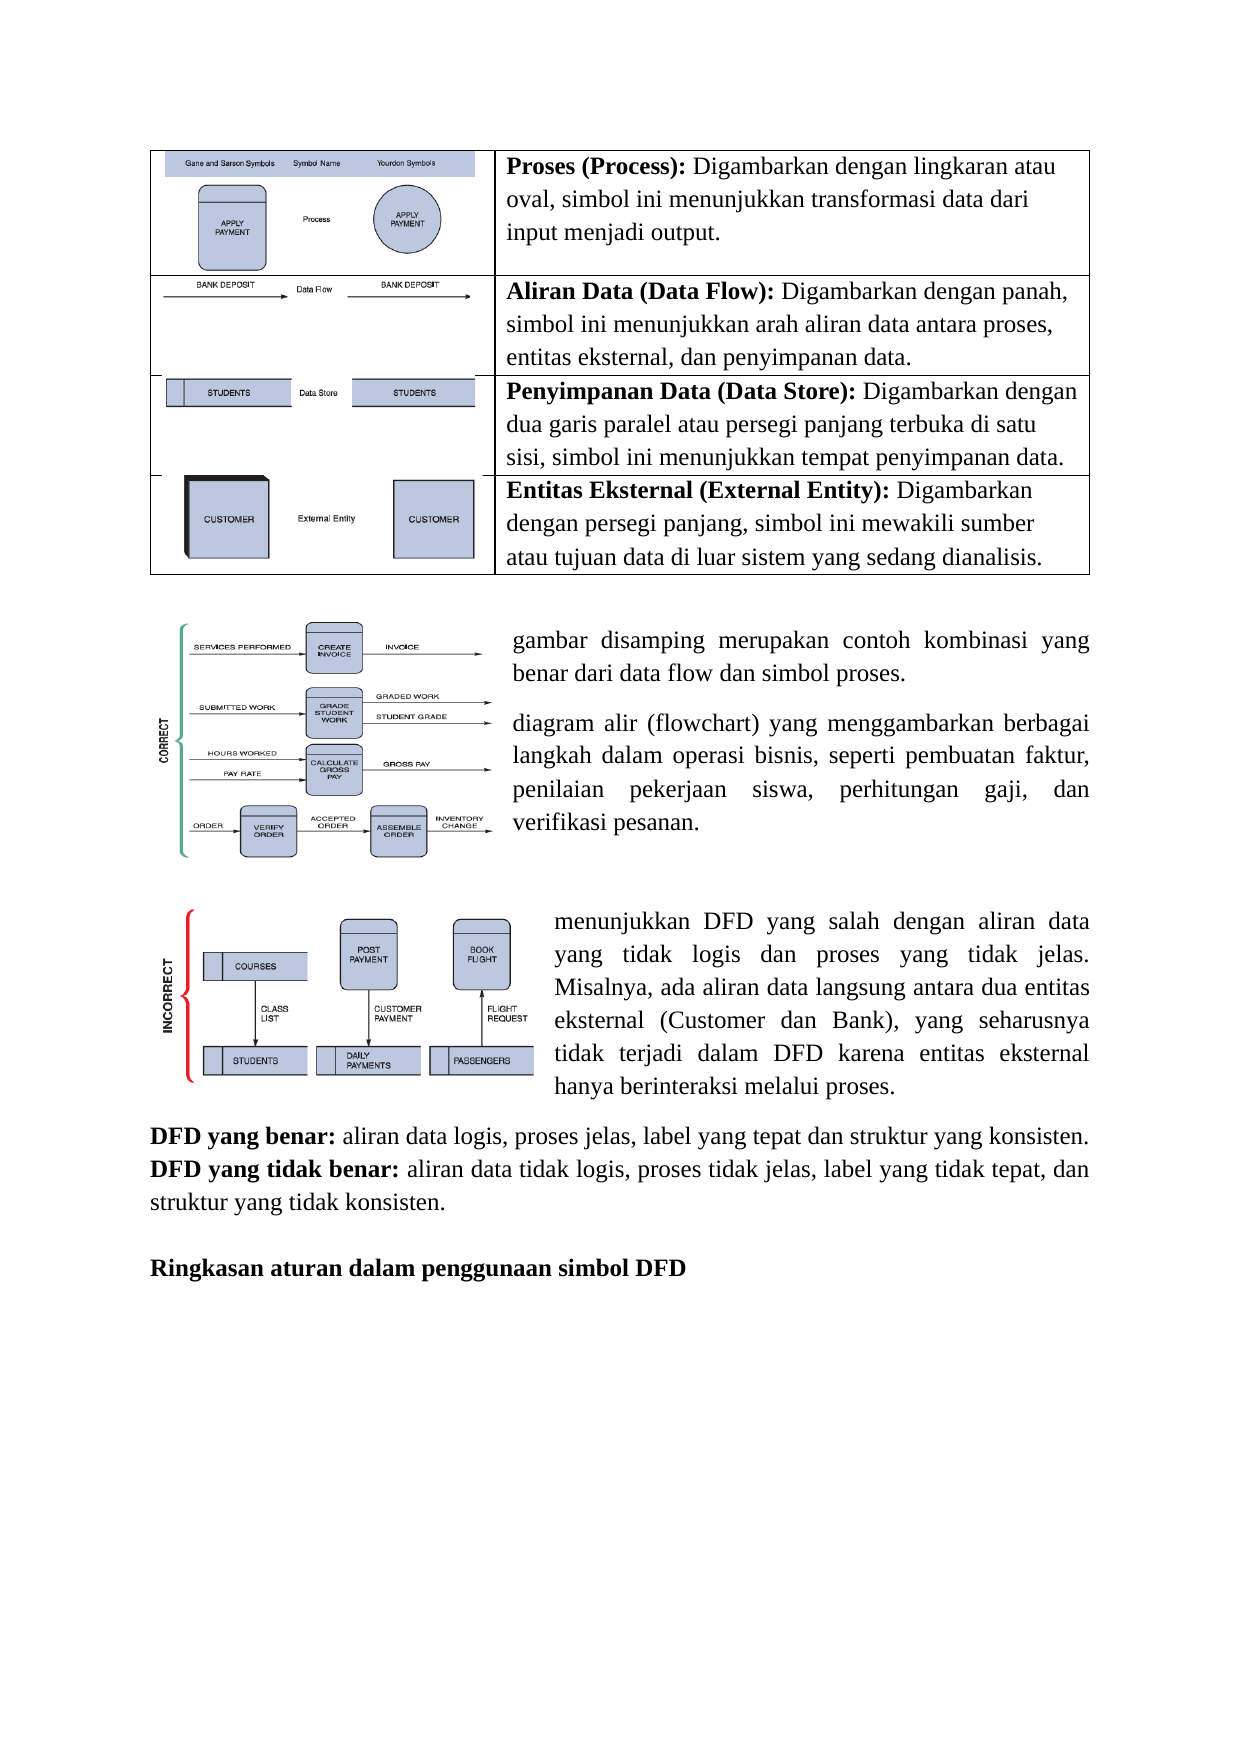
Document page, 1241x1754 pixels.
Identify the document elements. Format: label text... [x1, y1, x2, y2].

picture [150, 622, 494, 862]
picture [150, 906, 536, 1092]
text diagram alir (flowchart) yang menggambarkan berbagai langkah dalam operasi bisnis, seperti pembuatan faktur, penilaian pekerjaan siswa, perhitungan gaji, dan verifikasi pesanan. [494, 708, 1090, 835]
text Ringkasan aturan dalam penggunaan simbol DFD [150, 1253, 1090, 1282]
table_cell Aliran Data (Data Flow): Digambarkan dengan panah, simbol ini menunjukkan arah aliran data antara proses, entitas eksternal, dan penyimpanan data. [496, 276, 1089, 375]
text DFD yang benar: aliran data logis, proses jelas, label yang tepat dan struktur yang konsisten. [150, 1121, 1090, 1149]
table_cell [151, 276, 494, 375]
picture [161, 276, 471, 303]
table_cell Penyimpanan Data (Data Store): Digambarkan dengan dua garis paralel atau persegi panjang terbuka di satu sisi, simbol ini menunjukkan tempat penyimpanan data. [496, 376, 1089, 474]
text gambar disamping merupakan contoh kombinasi yang benar dari data flow dan simbol proses. [494, 625, 1090, 687]
picture [161, 375, 476, 410]
table_cell Entitas Eksternal (External Entity): Digambarkan dengan persegi panjang, simbol ini mewakili sumber atau tujuan data di luar sistem yang sedang dianalisis. [496, 476, 1089, 574]
table_cell [151, 151, 494, 275]
table_cell Proses (Process): Digambarkan dengan lingkaran atau oval, simbol ini menunjukkan transformasi data dari input menjadi output. [496, 151, 1089, 275]
picture [161, 475, 483, 559]
text DFD yang tidak benar: aliran data tidak logis, proses tidak jelas, label yang tidak tepat, dan struktur yang tidak konsisten. [150, 1154, 1090, 1216]
picture [161, 151, 476, 272]
table_cell [151, 476, 494, 574]
table_cell [151, 376, 494, 474]
